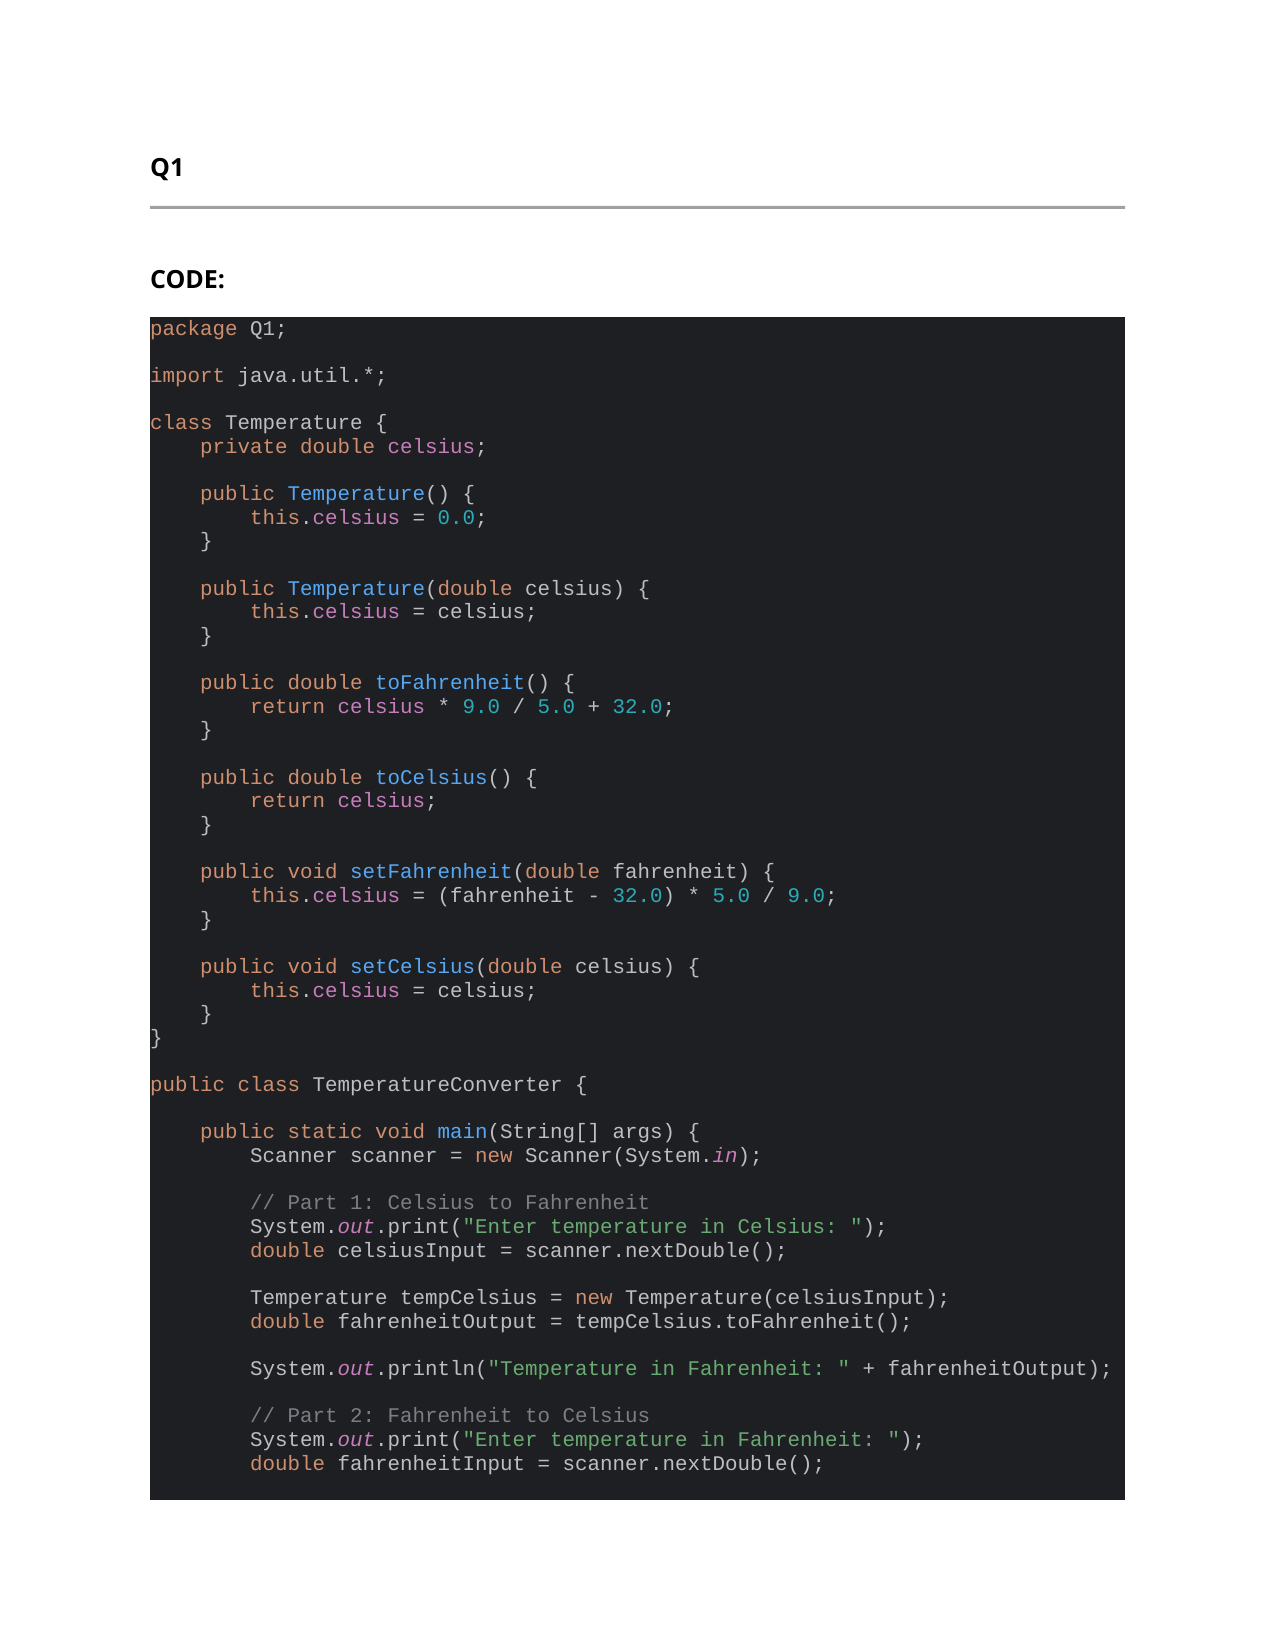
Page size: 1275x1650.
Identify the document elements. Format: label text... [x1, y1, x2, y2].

text CODE: [150, 262, 1125, 296]
text Q1 [150, 150, 1125, 184]
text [150, 317, 1125, 1500]
